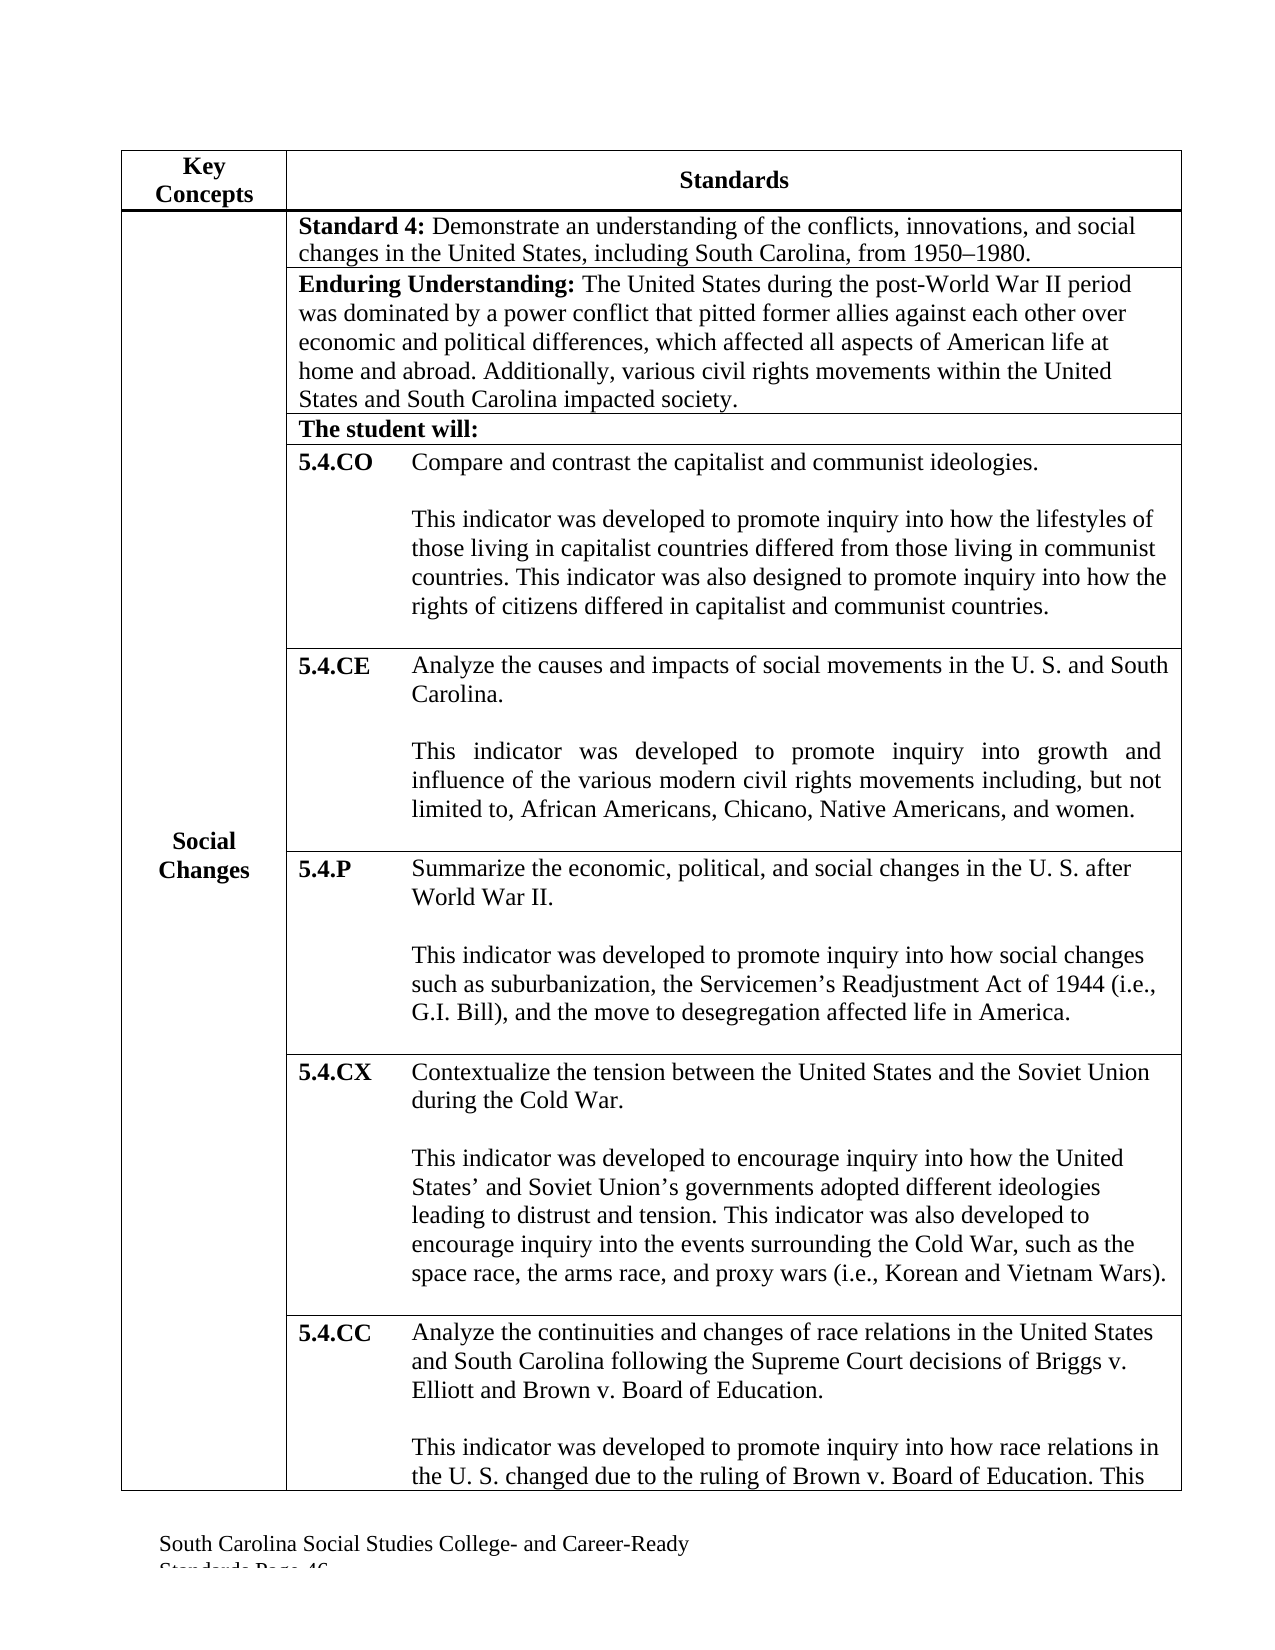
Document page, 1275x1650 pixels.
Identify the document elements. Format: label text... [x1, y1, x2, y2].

table_cell Enduring Understanding: The United States during the post-World War II period was dominated by a power conflict that pitted former allies against each other over economic and political differences, which affected all aspects of American life at home and abroad. Additionally, various civil rights movements within the United States and South Carolina impacted society. [287, 268, 1181, 413]
table_cell Analyze the continuities and changes of race relations in the United States and South Carolina following the Supreme Court decisions of Briggs v. Elliott and Brown v. Board of Education. This indicator was developed to promote inquiry into how race relations in the U. S. changed due to the ruling of Brown v. Board of Education. This [392, 1316, 1181, 1490]
table_cell 5.4.CC [287, 1316, 392, 1490]
table_header Standards [287, 151, 1181, 209]
table_cell Social Changes [122, 212, 286, 1490]
table_cell The student will: [287, 414, 1181, 444]
table_cell 5.4.CX [287, 1055, 392, 1315]
table_cell 5.4.P [287, 852, 392, 1054]
table_header Key Concepts [122, 151, 286, 209]
table_cell Compare and contrast the capitalist and communist ideologies. This indicator was developed to promote inquiry into how the lifestyles of those living in capitalist countries differed from those living in communist countries. This indicator was also designed to promote inquiry into how the rights of citizens differed in capitalist and communist countries. [392, 445, 1181, 648]
table_cell Summarize the economic, political, and social changes in the U. S. after World War II. This indicator was developed to promote inquiry into how social changes such as suburbanization, the Servicemen’s Readjustment Act of 1944 (i.e., G.I. Bill), and the move to desegregation affected life in America. [392, 852, 1181, 1054]
table_cell 5.4.CE [287, 649, 392, 851]
table_cell Contextualize the tension between the United States and the Soviet Union during the Cold War. This indicator was developed to encourage inquiry into how the United States’ and Soviet Union’s governments adopted different ideologies leading to distrust and tension. This indicator was also developed to encourage inquiry into the events surrounding the Cold War, such as the space race, the arms race, and proxy wars (i.e., Korean and Vietnam Wars). [392, 1055, 1181, 1315]
table_cell 5.4.CO [287, 445, 392, 648]
table_cell Standard 4: Demonstrate an understanding of the conflicts, innovations, and social changes in the United States, including South Carolina, from 1950–1980. [287, 212, 1181, 267]
table_cell Analyze the causes and impacts of social movements in the U. S. and South Carolina. This indicator was developed to promote inquiry into growth and influence of the various modern civil rights movements including, but not limited to, African Americans, Chicano, Native Americans, and women. [392, 649, 1181, 851]
